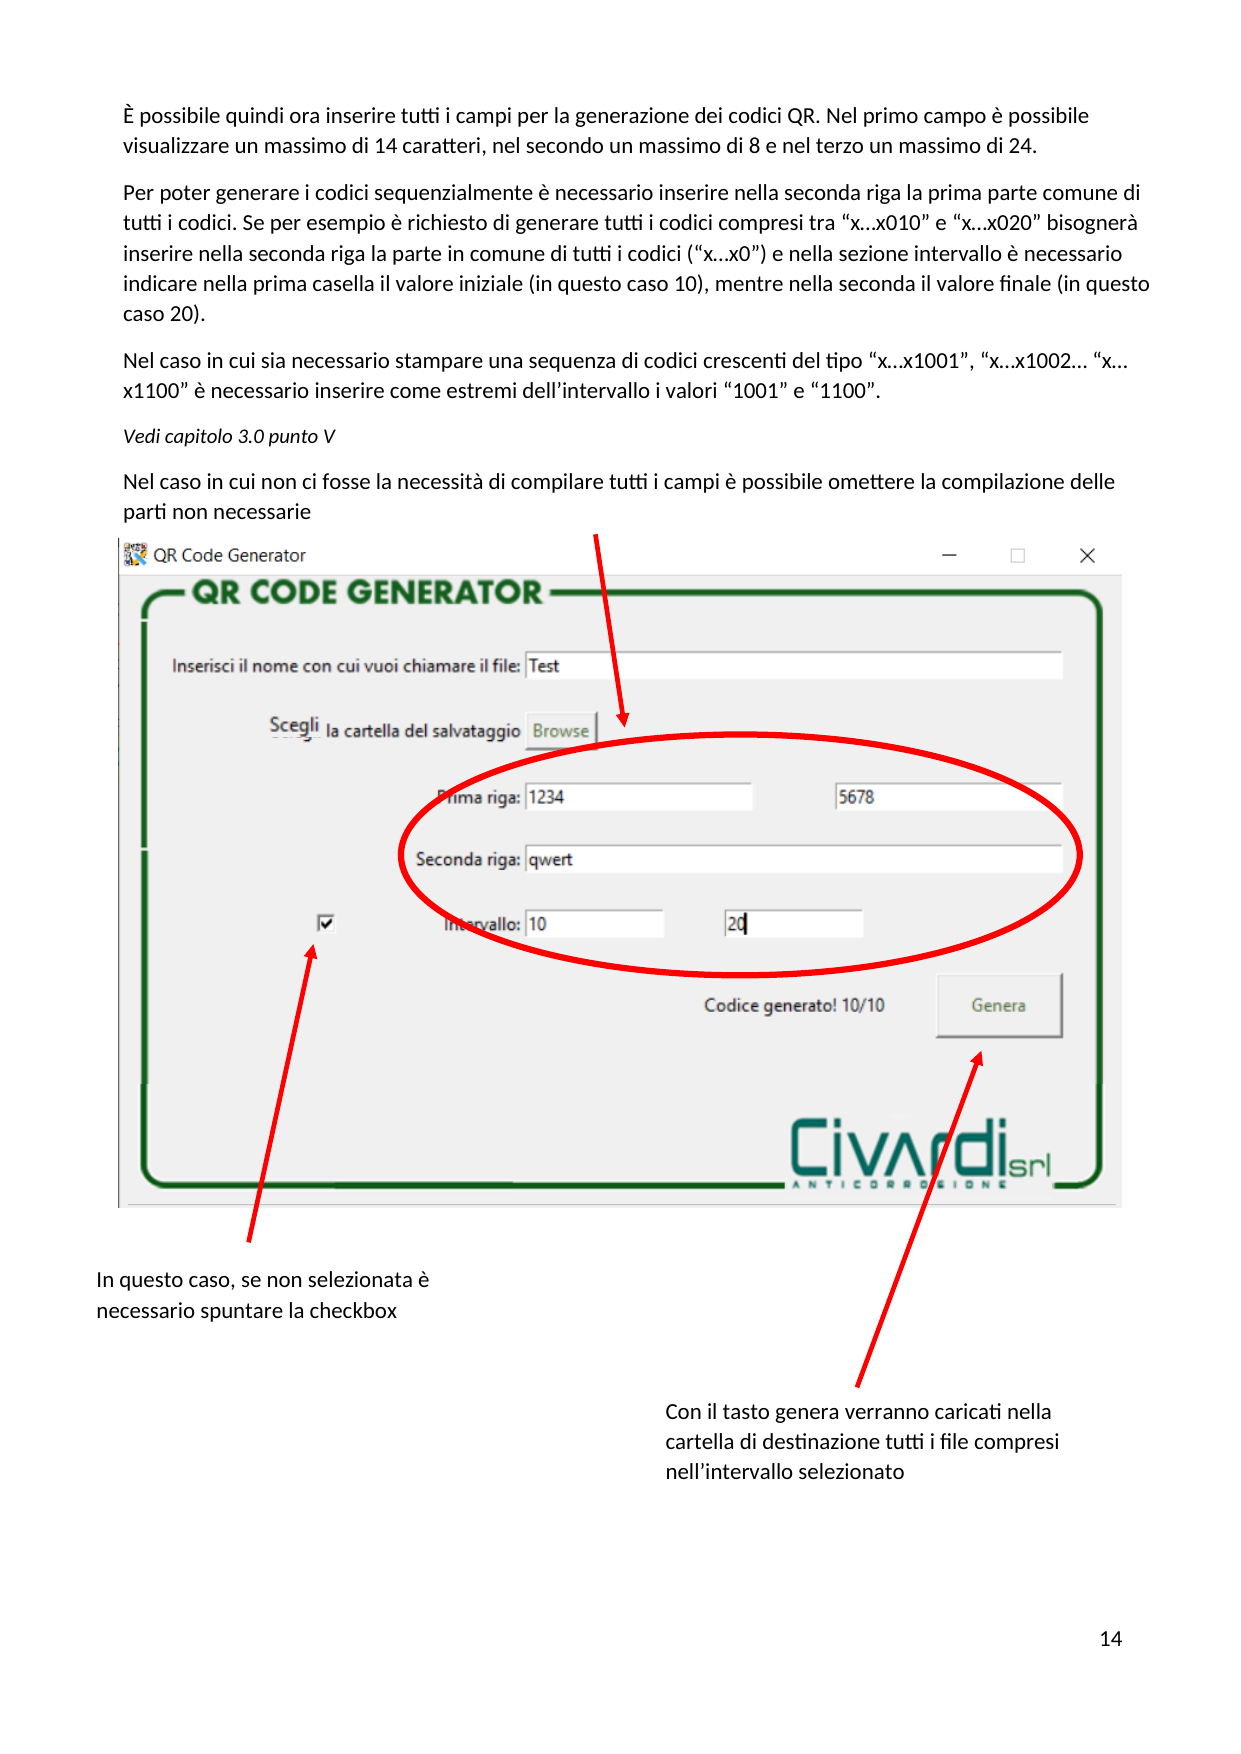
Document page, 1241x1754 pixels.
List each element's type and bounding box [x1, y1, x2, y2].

picture [118, 538, 1123, 1208]
